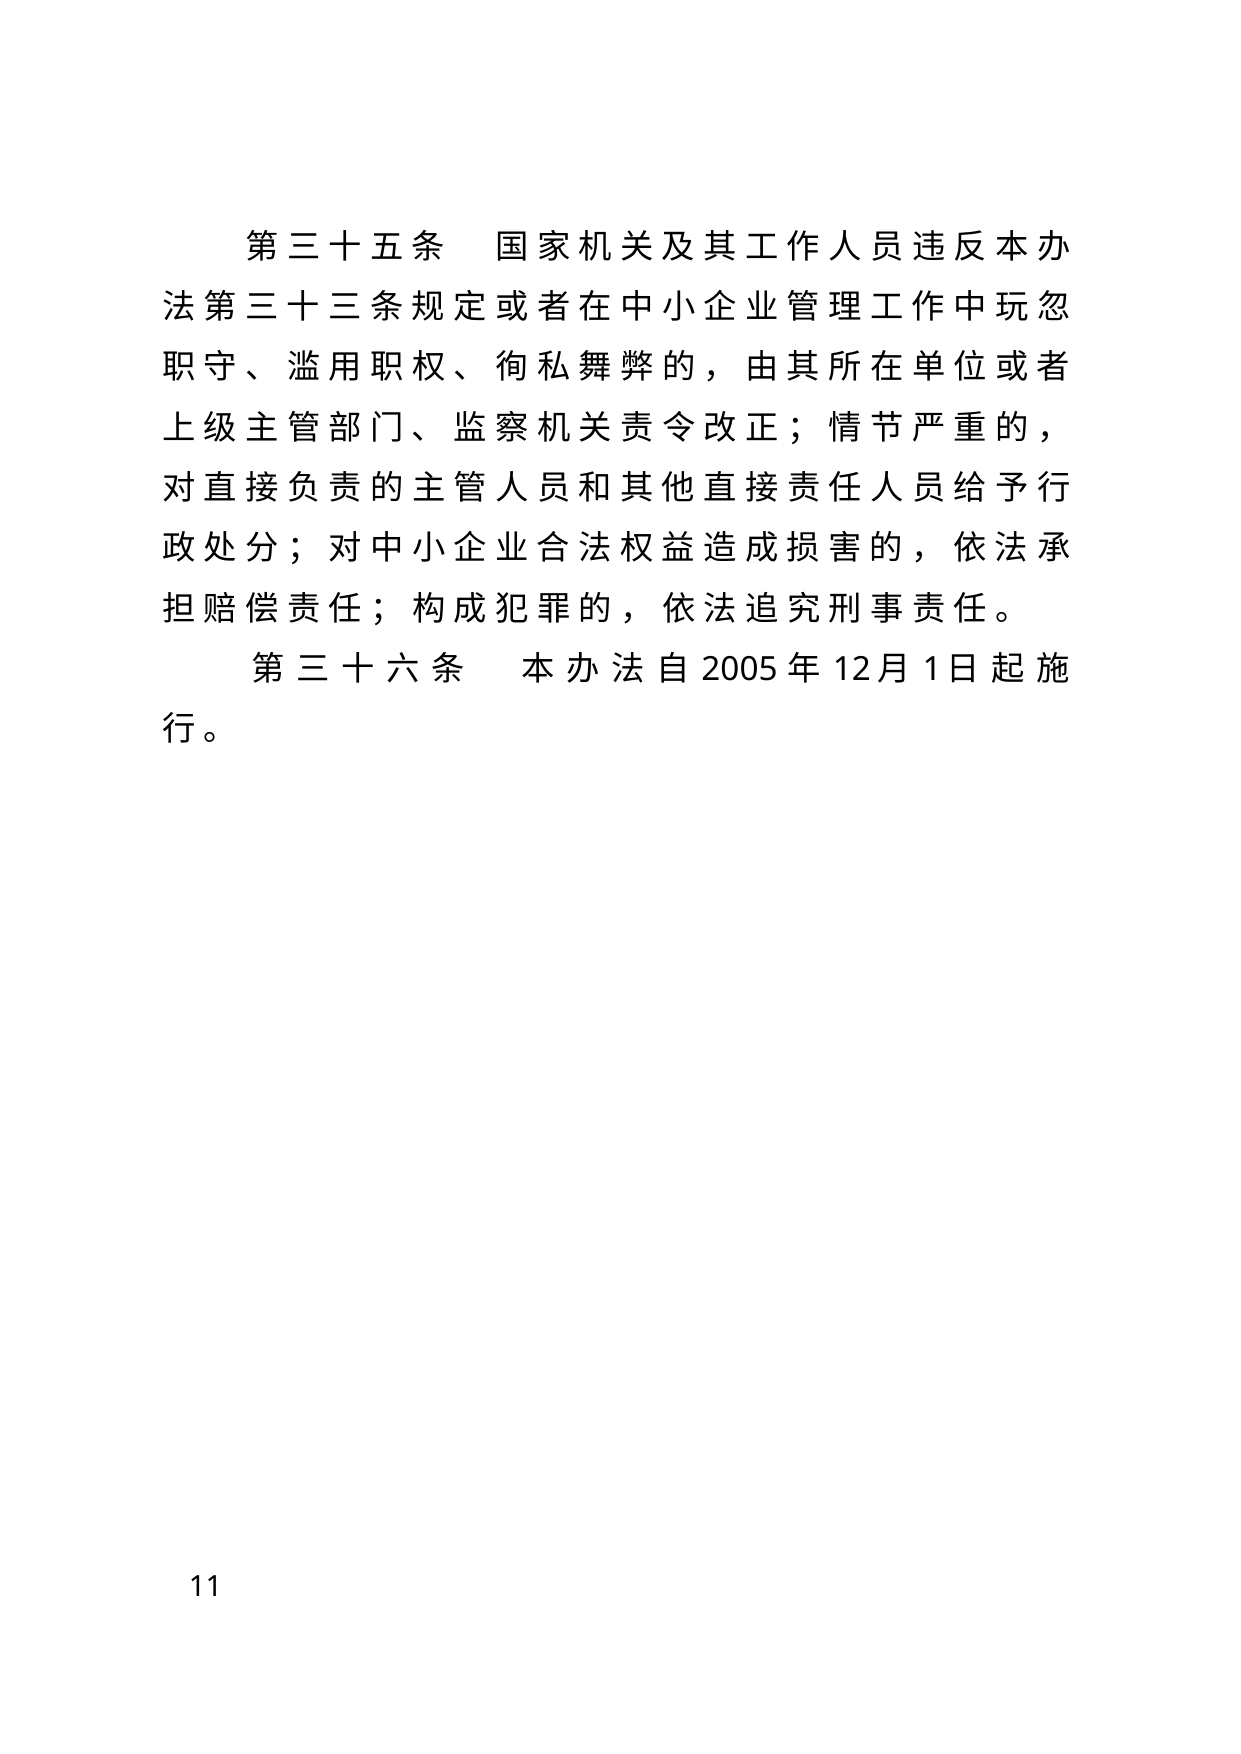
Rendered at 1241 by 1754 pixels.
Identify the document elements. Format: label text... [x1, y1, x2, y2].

text 第三十五条 国家机关及其工作人员违反本办法第三十三条规定或者在中小企业管理工作中玩忽职守、滥用职权、徇私舞弊的，由其所在单位或者上级主管部门、监察机关责令改正；情节严重的，对直接负责的主管人员和其他直接责任人员给予行政处分；对中小企业合法权益造成损害的，依法承担赔偿责任；构成犯罪的，依法追究刑事责任。 [162, 213, 1078, 636]
text 第三十六条 本办法自2005年12月1日起施行。 [162, 636, 1078, 756]
